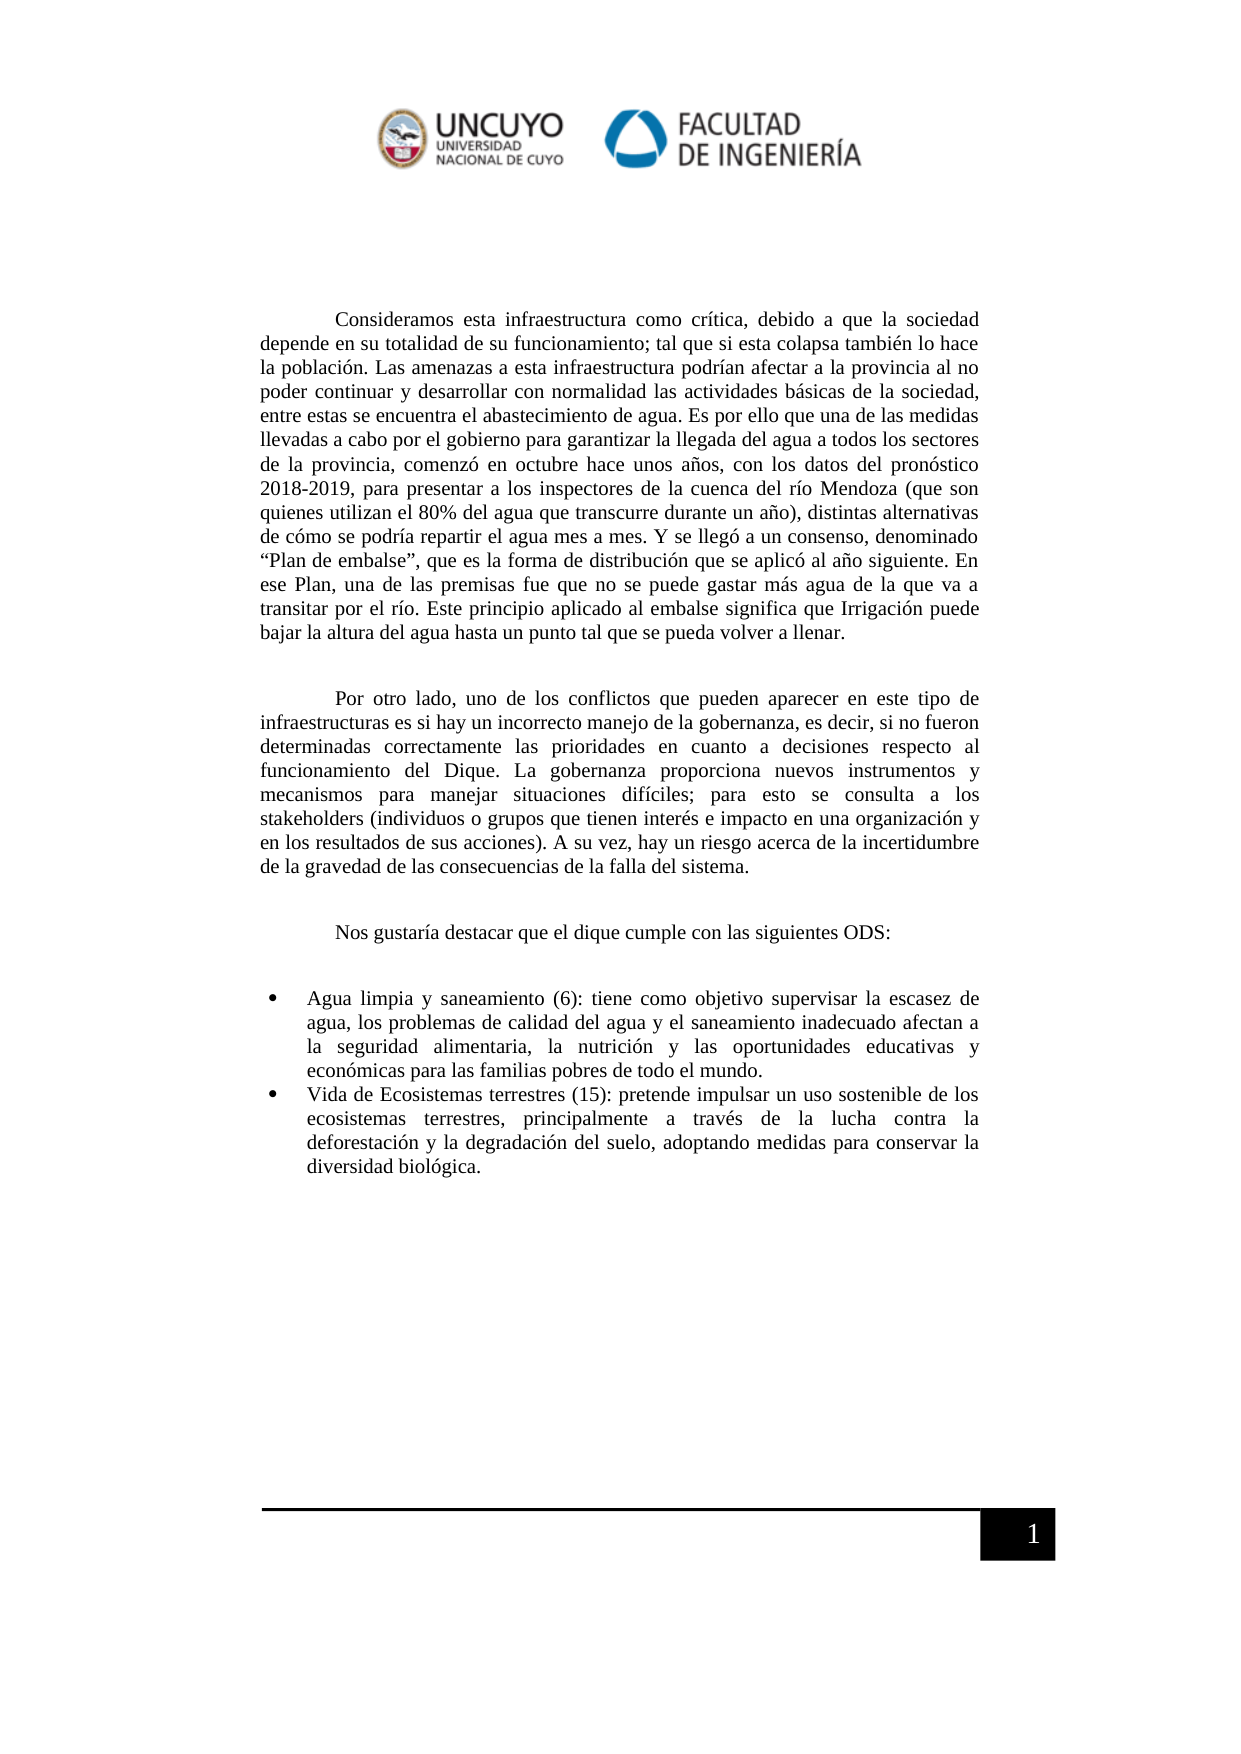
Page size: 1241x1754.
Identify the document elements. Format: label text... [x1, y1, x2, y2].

picture [358, 88, 882, 190]
list Vida de Ecosistemas terrestres (15): pretende impulsar un uso sostenible de los ecosistemas terrestres, principalmente a través de la lucha contra la deforestación y la degradación del suelo, adoptando medidas para conservar la diversidad biológica. [269, 1082, 980, 1178]
text Por otro lado, uno de los conflictos que pueden aparecer en este tipo de infraestructuras es si hay un incorrecto manejo de la gobernanza, es decir, si no fueron determinadas correctamente las prioridades en cuanto a decisiones respecto al funcionamiento del Dique. La gobernanza proporciona nuevos instrumentos y mecanismos para manejar situaciones difíciles; para esto se consulta a los stakeholders (individuos o grupos que tienen interés e impacto en una organización y en los resultados de sus acciones). A su vez, hay un riesgo acerca de la incertidumbre de la gravedad de las consecuencias de la falla del sistema. [260, 686, 980, 878]
text Consideramos esta infraestructura como crítica, debido a que la sociedad depende en su totalidad de su funcionamiento; tal que si esta colapsa también lo hace la población. Las amenazas a esta infraestructura podrían afectar a la provincia al no poder continuar y desarrollar con normalidad las actividades básicas de la sociedad, entre estas se encuentra el abastecimiento de agua. Es por ello que una de las medidas llevadas a cabo por el gobierno para garantizar la llegada del agua a todos los sectores de la provincia, comenzó en octubre hace unos años, con los datos del pronóstico 2018-2019, para presentar a los inspectores de la cuenca del río Mendoza (que son quienes utilizan el 80% del agua que transcurre durante un año), distintas alternativas de cómo se podría repartir el agua mes a mes. Y se llegó a un consenso, denominado “Plan de embalse”, que es la forma de distribución que se aplicó al año siguiente. En ese Plan, una de las premisas fue que no se puede gastar más agua de la que va a transitar por el río. Este principio aplicado al embalse significa que Irrigación puede bajar la altura del agua hasta un punto tal que se pueda volver a llenar. [260, 307, 980, 644]
list Agua limpia y saneamiento (6): tiene como objetivo supervisar la escasez de agua, los problemas de calidad del agua y el saneamiento inadecuado afectan a la seguridad alimentaria, la nutrición y las oportunidades educativas y económicas para las familias pobres de todo el mundo. [269, 986, 980, 1082]
text Nos gustaría destacar que el dique cumple con las siguientes ODS: [260, 920, 980, 944]
